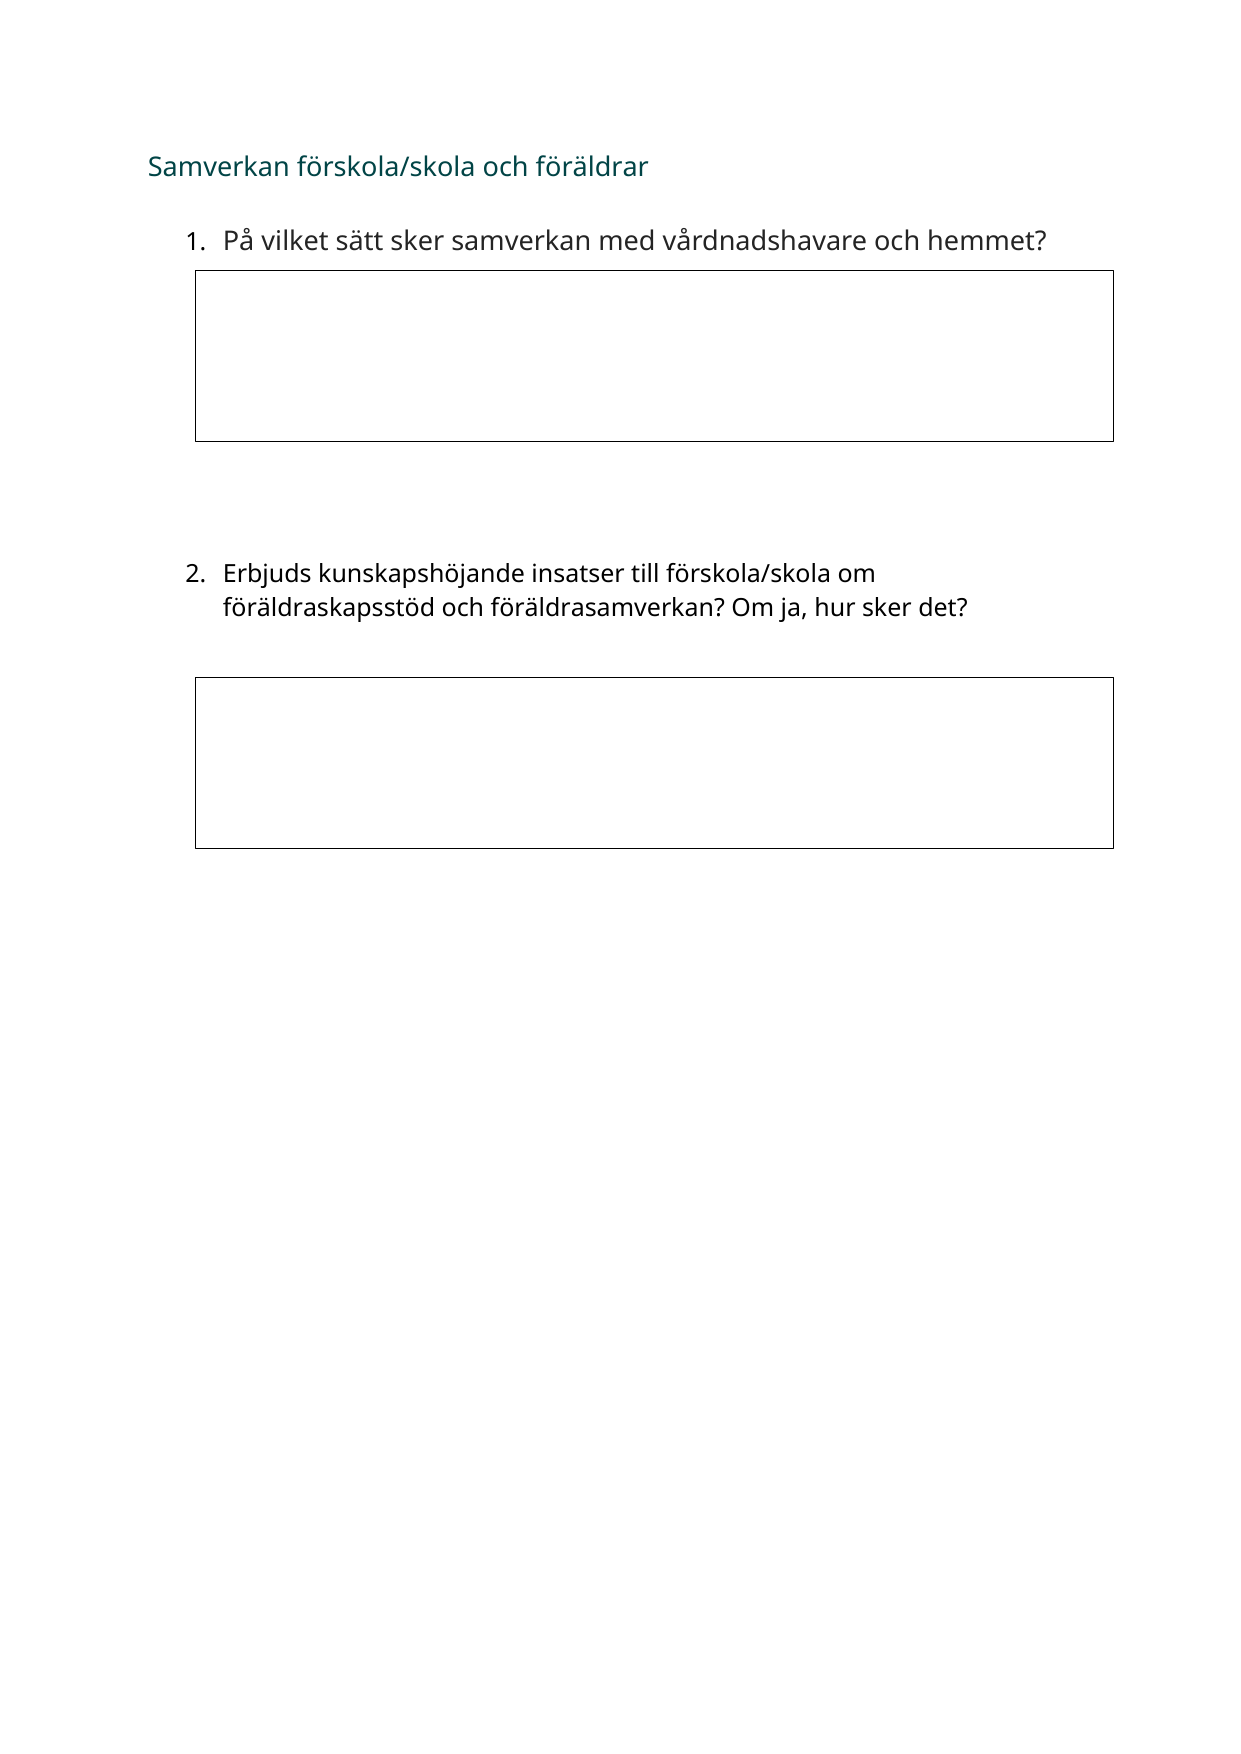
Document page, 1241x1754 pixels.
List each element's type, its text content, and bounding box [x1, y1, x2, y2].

list Erbjuds kunskapshöjande insatser till förskola/skola om föräldraskapsstöd och föräldrasamverkan? Om ja, hur sker det? [185, 556, 1093, 624]
list På vilket sätt sker samverkan med vårdnadshavare och hemmet? [185, 221, 1093, 258]
text Samverkan förskola/skola och föräldrar [148, 148, 1093, 184]
